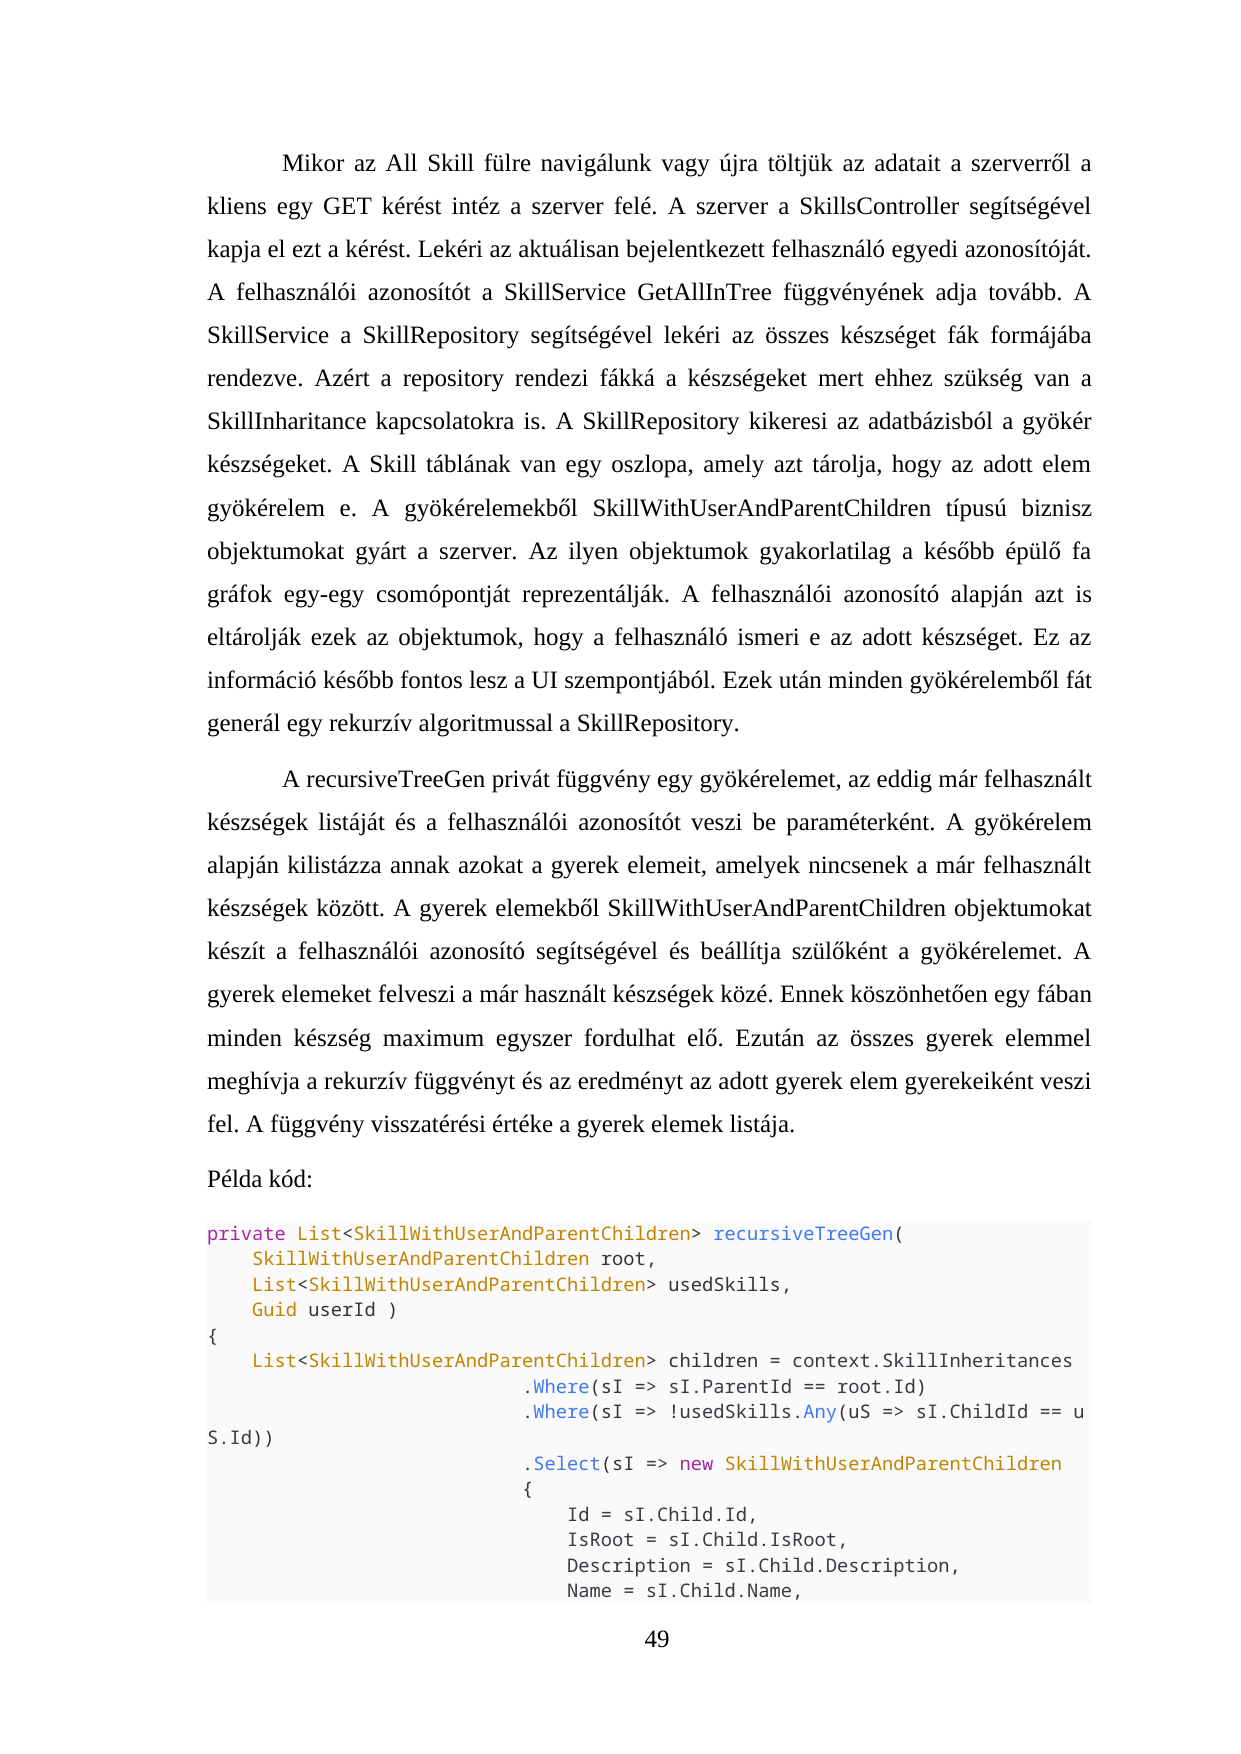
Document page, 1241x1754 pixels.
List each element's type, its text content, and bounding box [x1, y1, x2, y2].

text SkillWithUserAndParentChildren root, [207, 1246, 1092, 1271]
text .Where(sI => sI.ParentId == root.Id) [207, 1373, 1092, 1399]
text private List<SkillWithUserAndParentChildren> recursiveTreeGen( [207, 1220, 1092, 1246]
text .Where(sI => !usedSkills.Any(uS => sI.ChildId == uS.Id)) [207, 1399, 1092, 1450]
text List<SkillWithUserAndParentChildren> usedSkills, [207, 1271, 1092, 1297]
text { [207, 1475, 1092, 1501]
text Name = sI.Child.Name, [207, 1577, 1092, 1603]
text IsRoot = sI.Child.IsRoot, [207, 1526, 1092, 1552]
text Guid userId ) [207, 1297, 1092, 1322]
text Példa kód: [207, 1164, 1092, 1193]
text List<SkillWithUserAndParentChildren> children = context.SkillInheritances [207, 1348, 1092, 1373]
text { [207, 1322, 1092, 1348]
text Id = sI.Child.Id, [207, 1501, 1092, 1526]
text .Select(sI => new SkillWithUserAndParentChildren [207, 1450, 1092, 1475]
text Description = sI.Child.Description, [207, 1552, 1092, 1577]
text A recursiveTreeGen privát függvény egy gyökérelemet, az eddig már felhasznált készségek listáját és a felhasználói azonosítót veszi be paraméterként. A gyökérelem alapján kilistázza annak azokat a gyerek elemeit, amelyek nincsenek a már felhasznált készségek között. A gyerek elemekből SkillWithUserAndParentChildren objektumokat készít a felhasználói azonosító segítségével és beállítja szülőként a gyökérelemet. A gyerek elemeket felveszi a már használt készségek közé. Ennek köszönhetően egy fában minden készség maximum egyszer fordulhat elő. Ezután az összes gyerek elemmel meghívja a rekurzív függvényt és az eredményt az adott gyerek elem gyerekeiként veszi fel. A függvény visszatérési értéke a gyerek elemek listája. [207, 764, 1092, 1138]
